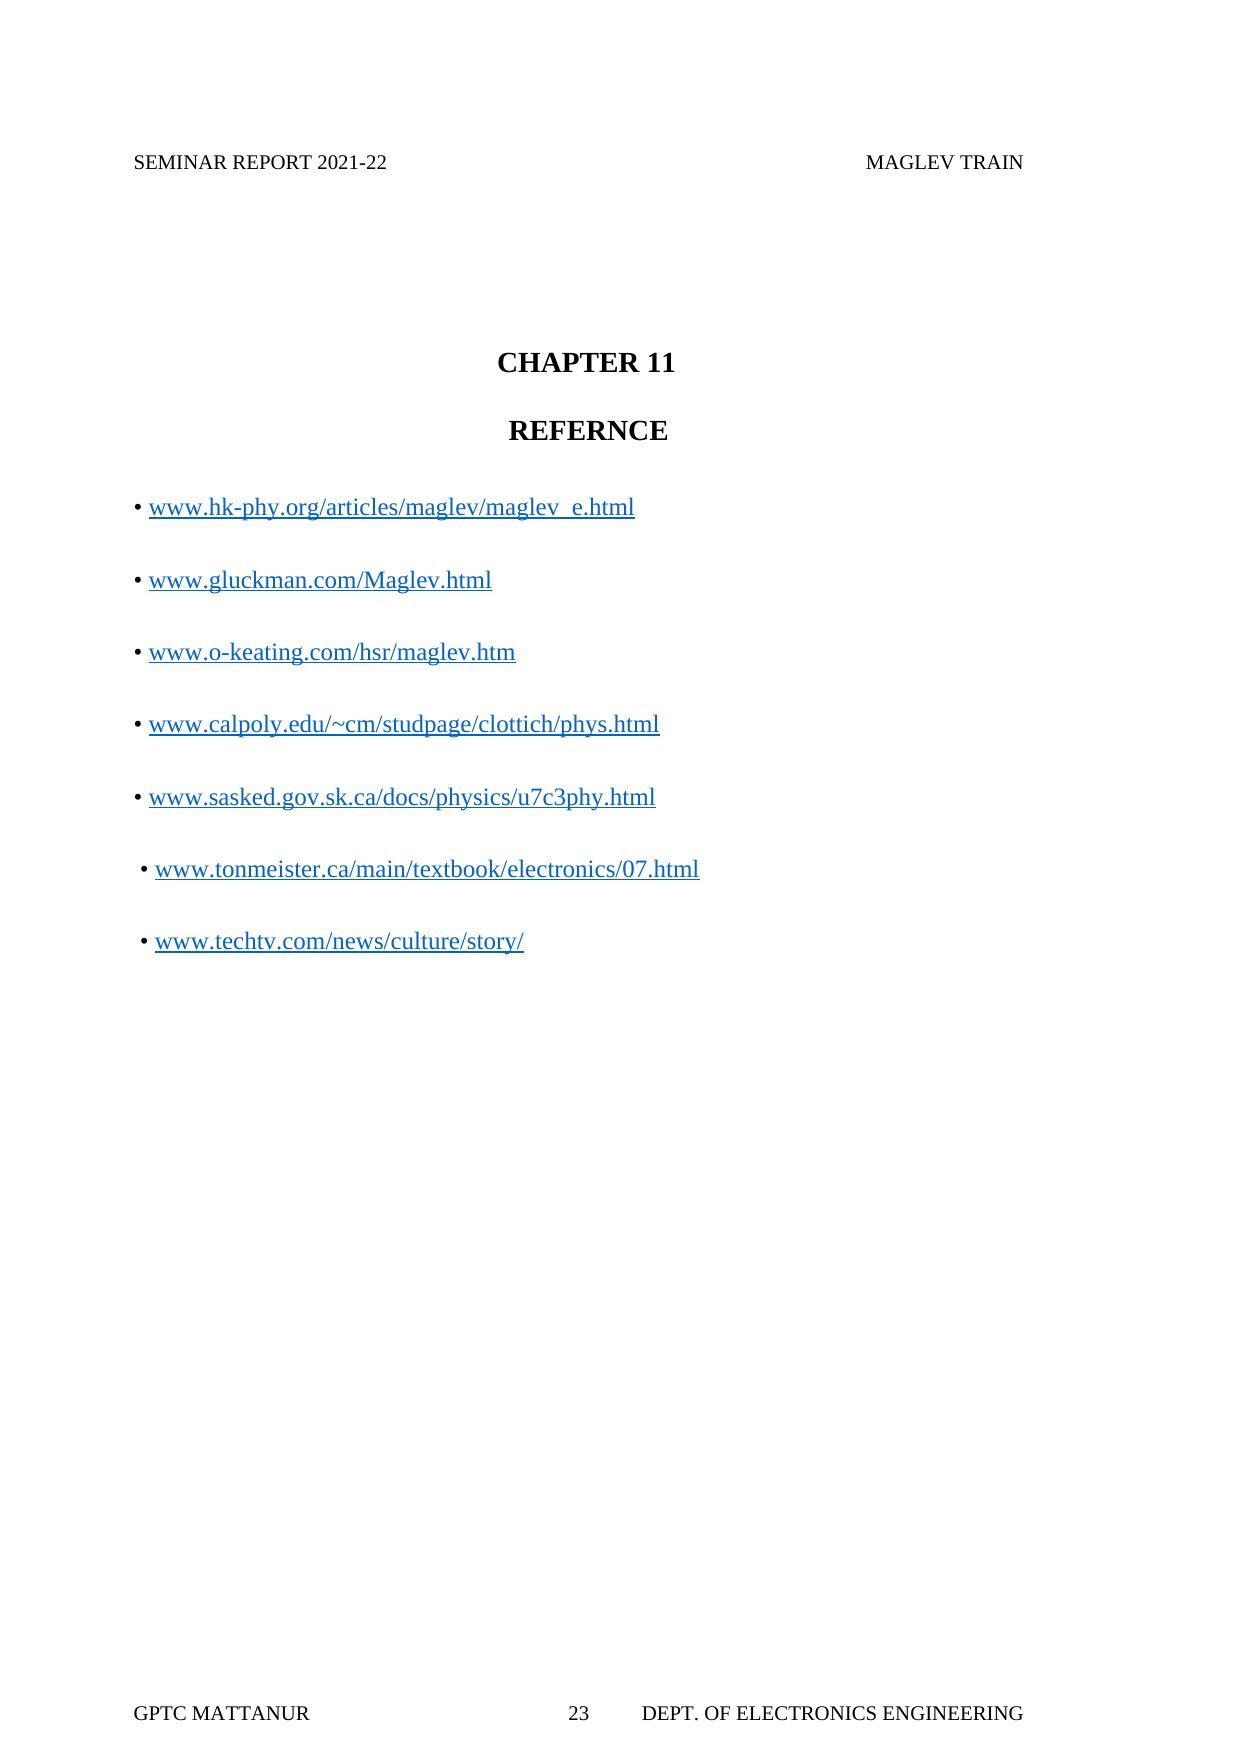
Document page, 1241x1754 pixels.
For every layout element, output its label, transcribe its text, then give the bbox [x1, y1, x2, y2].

text • www.sasked.gov.sk.ca/docs/physics/u7c3phy.html [133, 782, 1065, 810]
text • www.o-keating.com/hsr/maglev.htm [133, 637, 1065, 666]
text • www.gluckman.com/Maglev.html [133, 565, 1065, 593]
text • www.calpoly.edu/~cm/studpage/clottich/phys.html [133, 709, 1065, 738]
text REFERNCE [433, 413, 1065, 446]
text • www.tonmeister.ca/main/textbook/electronics/07.html [133, 854, 1065, 883]
text • www.techtv.com/news/culture/story/ [133, 926, 1065, 955]
text • www.hk-phy.org/articles/maglev/maglev_e.html [133, 492, 1065, 521]
text CHAPTER 11 [283, 346, 1065, 379]
